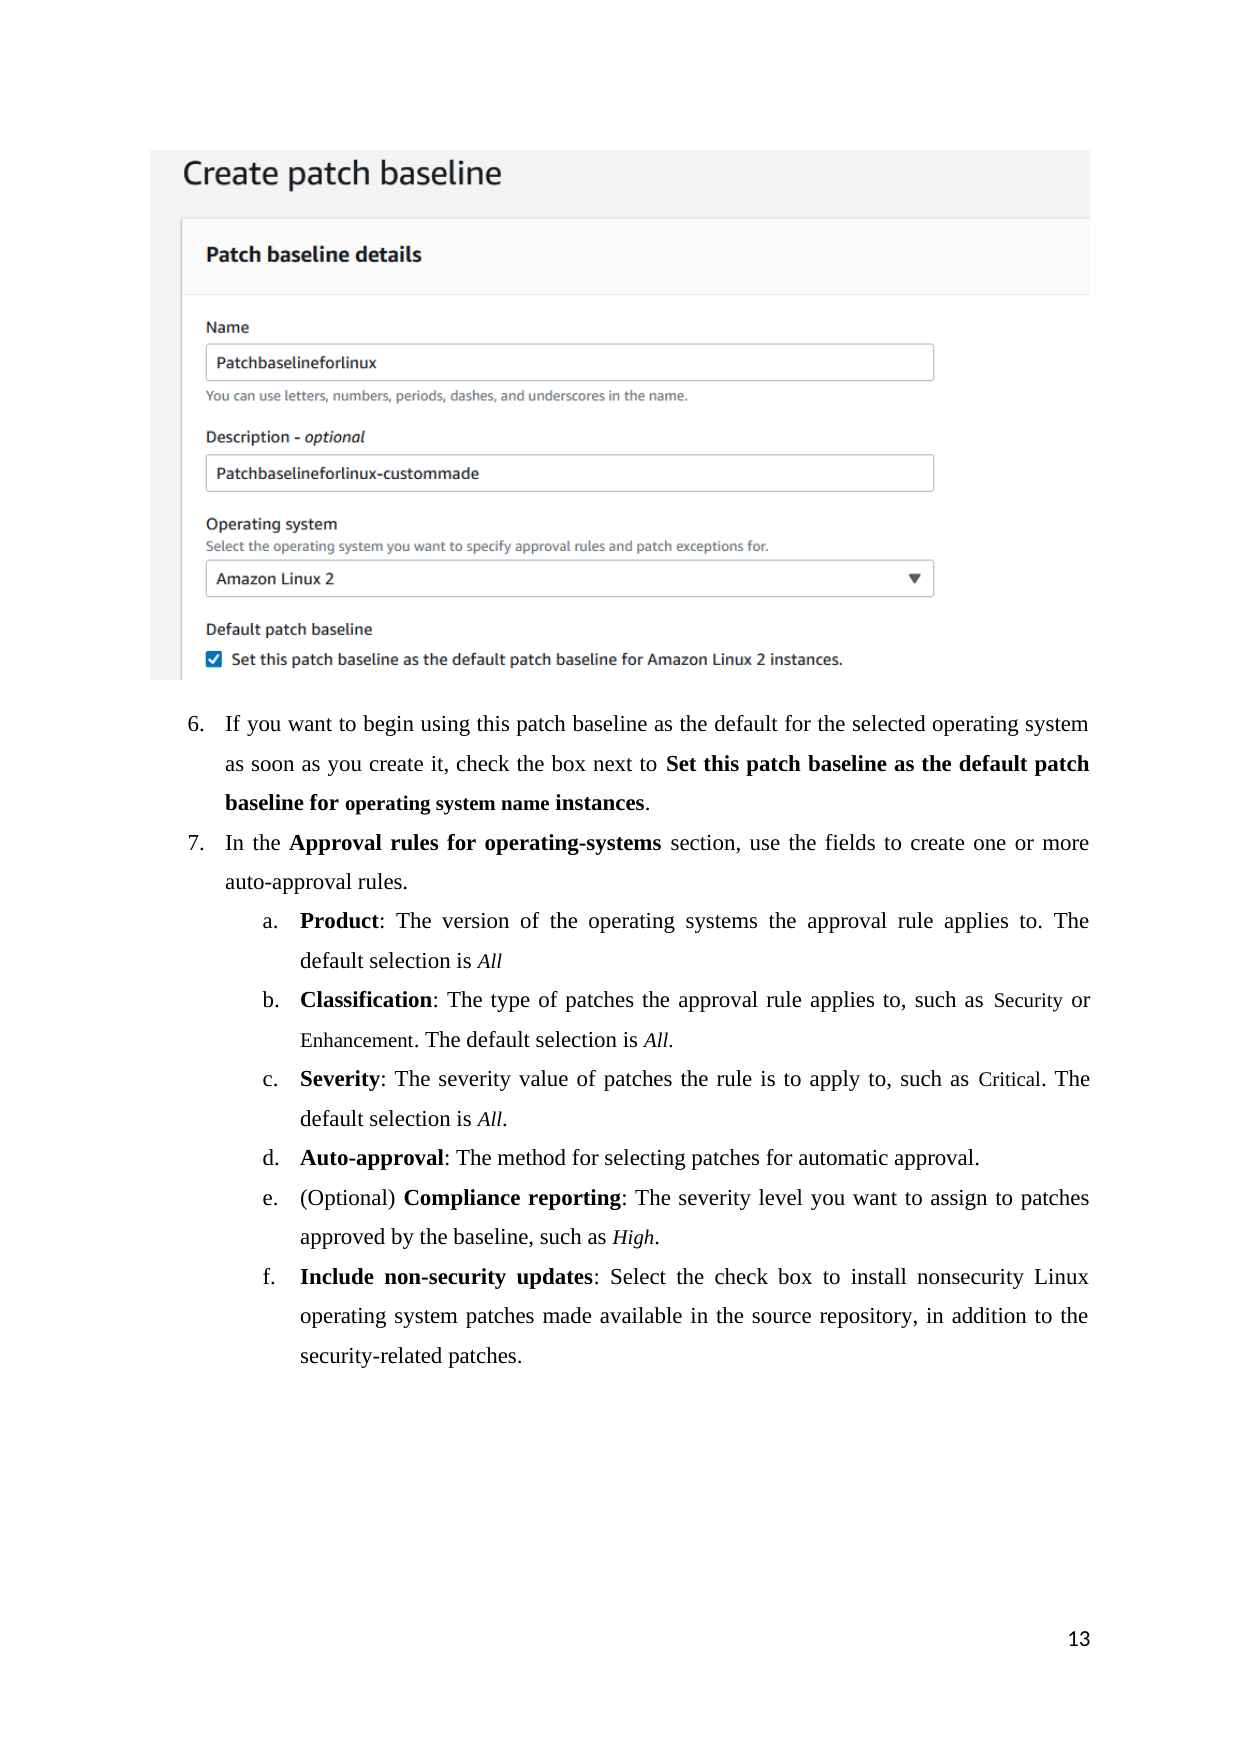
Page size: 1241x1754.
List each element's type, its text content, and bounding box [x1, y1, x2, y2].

list (Optional) Compliance reporting: The severity level you want to assign to patches approved by the baseline, such as High. [262, 1184, 1090, 1250]
list Auto-approval: The method for selecting patches for automatic approval. [262, 1144, 1090, 1171]
list If you want to begin using this patch baseline as the default for the selected operating system as soon as you create it, check the box next to Set this patch baseline as the default patch baseline for operating system name instances. [187, 710, 1090, 815]
list Product: The version of the operating systems the approval rule applies to. The default selection is All [262, 907, 1090, 973]
list Include non-security updates: Select the check box to install nonsecurity Linux operating system patches made available in the source repository, in addition to the security-related patches. [262, 1263, 1090, 1368]
list Classification: The type of patches the approval rule applies to, such as Security or Enhancement. The default selection is All. [262, 986, 1090, 1052]
list In the Approval rules for operating-systems section, use the fields to create one or more auto-approval rules. [187, 828, 1090, 894]
picture [150, 150, 1091, 680]
list Severity: The severity value of patches the rule is to apply to, such as Critical. The default selection is All. [262, 1065, 1090, 1131]
